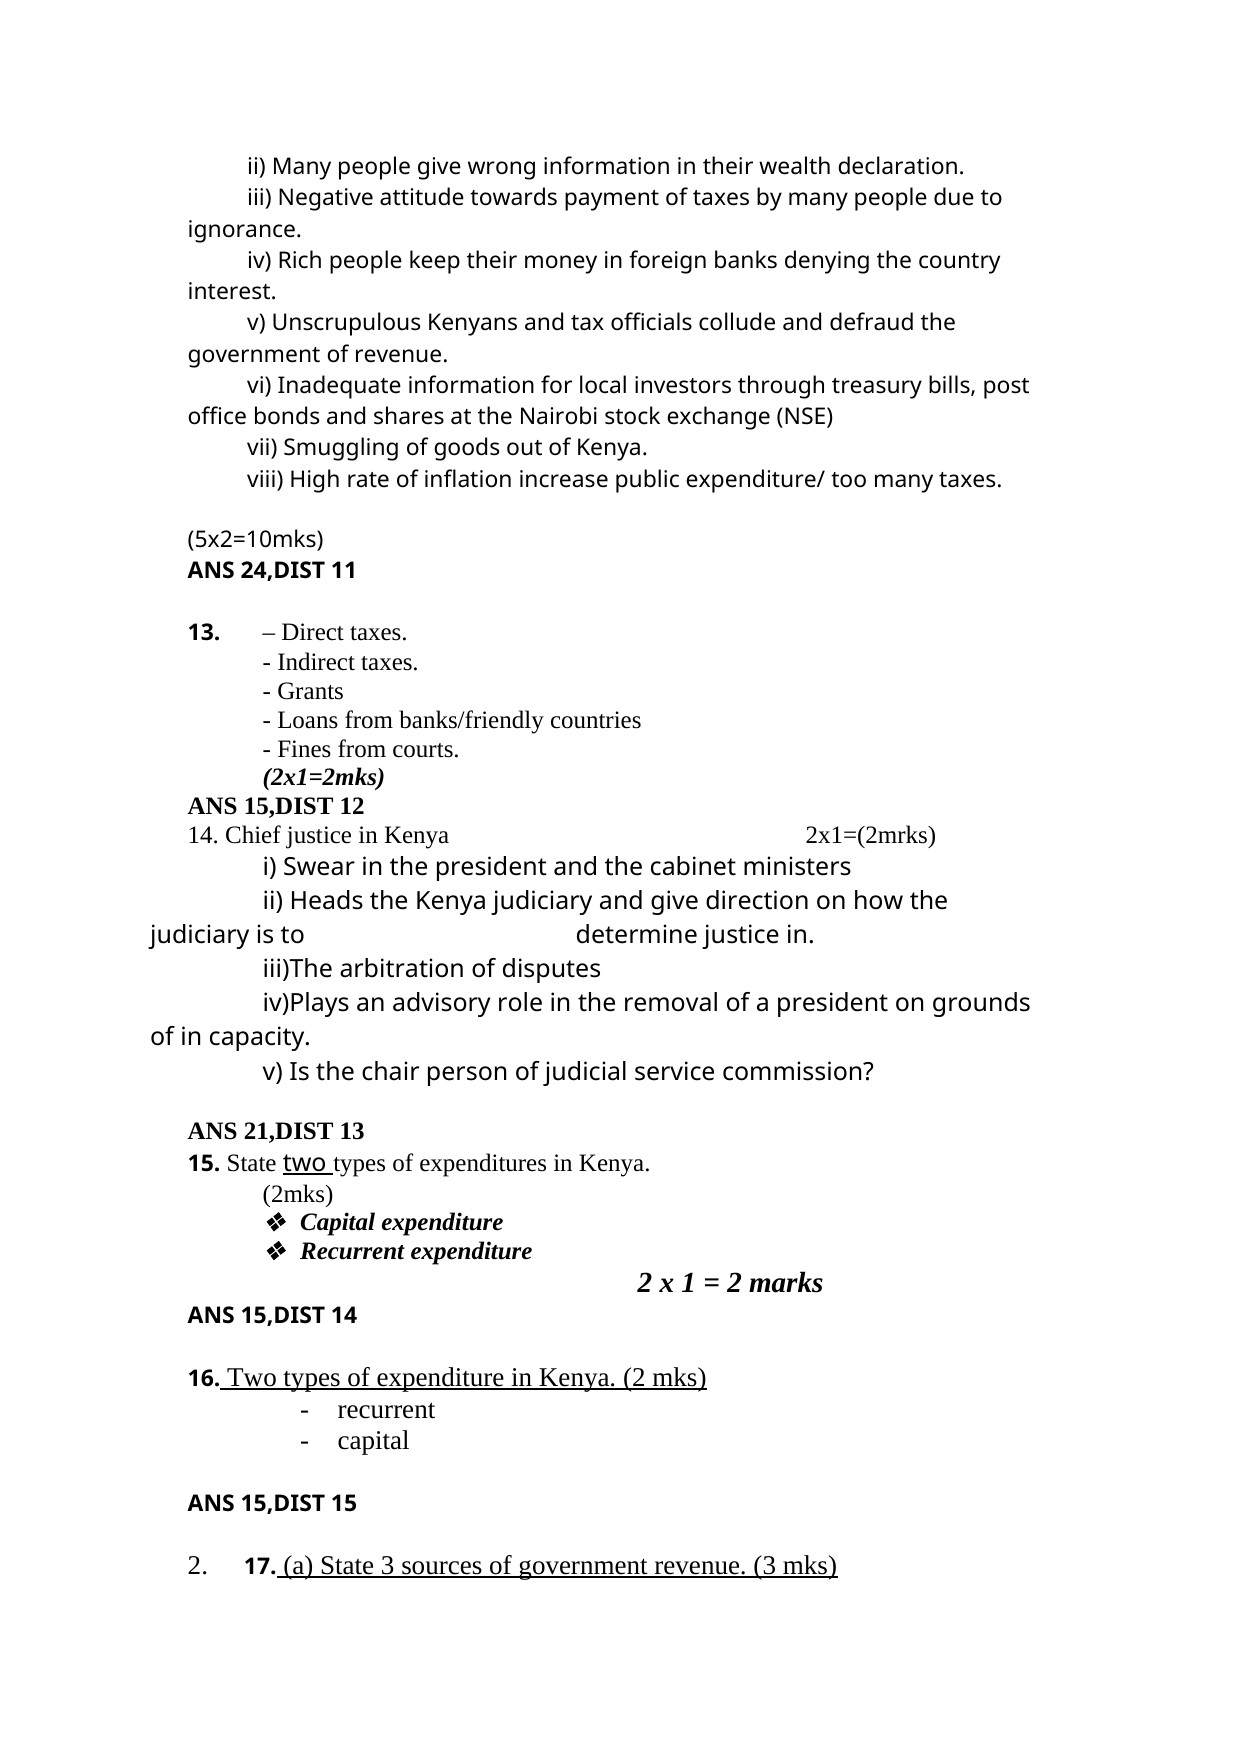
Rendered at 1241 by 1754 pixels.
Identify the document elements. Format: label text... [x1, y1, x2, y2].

text 16. Two types of expenditure in Kenya. (2 mks) [187, 1361, 1053, 1393]
text ANS 15,DIST 14 [187, 1298, 1053, 1330]
text i) Swear in the president and the cabinet ministers [141, 849, 1053, 883]
list Recurrent expenditure [262, 1236, 1053, 1265]
text ii) Heads the Kenya judiciary and give direction on how the judiciary is to determine justice in. [141, 883, 1053, 951]
text 2 x 1 = 2 marks [637, 1265, 1053, 1298]
text (5x2=10mks) [187, 494, 1053, 554]
text - Grants [187, 676, 1053, 705]
text ii) Many people give wrong information in their wealth declaration. [187, 150, 1053, 181]
text iii) Negative attitude towards payment of taxes by many people due to ignorance. [187, 181, 1053, 244]
text ANS 21,DIST 13 [187, 1116, 1053, 1145]
text ANS 24,DIST 11 [187, 554, 1053, 585]
text iv) Rich people keep their money in foreign banks denying the country interest. [187, 244, 1053, 306]
text vii) Smuggling of goods out of Kenya. [187, 431, 1053, 462]
list capital [300, 1424, 1053, 1455]
list Capital expenditure [262, 1207, 1053, 1236]
text - Fines from courts. (2x1=2mks) [187, 734, 1053, 791]
text 13. – Direct taxes. [187, 616, 1053, 647]
text iv)Plays an advisory role in the removal of a president on grounds of in capacity. [141, 985, 1053, 1053]
text ANS 15,DIST 12 [187, 791, 1053, 820]
text - Indirect taxes. [187, 647, 1053, 676]
text iii)The arbitration of disputes [141, 951, 1053, 985]
text v) Is the chair person of judicial service commission? [141, 1053, 1053, 1087]
text viii) High rate of inflation increase public expenditure/ too many taxes. [187, 462, 1053, 494]
text 15. State two types of expenditures in Kenya. (2mks) [187, 1145, 1053, 1207]
text ANS 15,DIST 15 [187, 1487, 1053, 1518]
list 17. (a) State 3 sources of government revenue. (3 mks) [187, 1549, 1053, 1581]
text v) Unscrupulous Kenyans and tax officials collude and defraud the government of revenue. [187, 306, 1053, 369]
text - Loans from banks/friendly countries [187, 705, 1053, 734]
text 14. Chief justice in Kenya 2x1=(2mrks) [187, 820, 1053, 849]
list recurrent [300, 1393, 1053, 1424]
text vi) Inadequate information for local investors through treasury bills, post office bonds and shares at the Nairobi stock exchange (NSE) [187, 369, 1053, 431]
